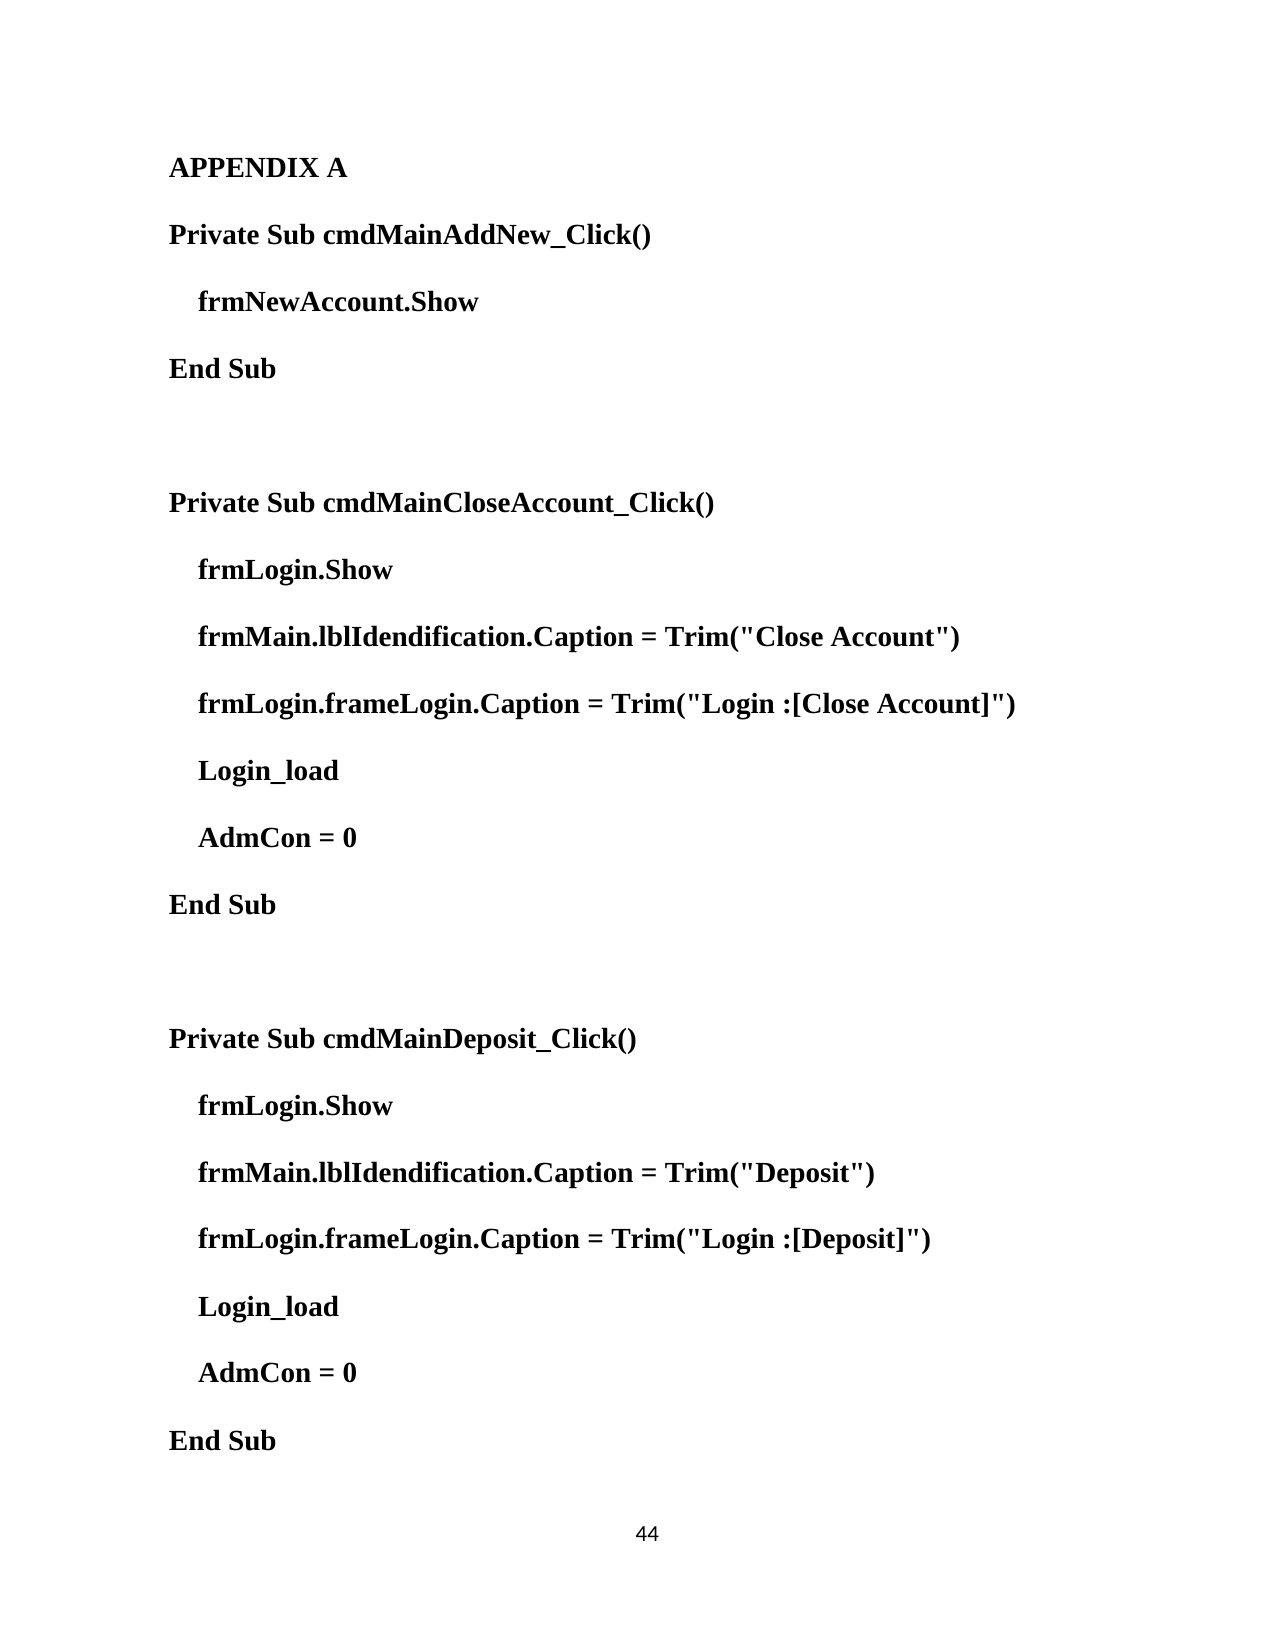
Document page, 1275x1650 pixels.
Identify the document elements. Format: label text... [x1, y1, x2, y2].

text frmLogin.Show [169, 1088, 1125, 1121]
text Private Sub cmdMainDeposit_Click() [169, 1021, 1125, 1054]
text AdmCon = 0 [169, 1356, 1125, 1389]
text frmLogin.frameLogin.Caption = Trim("Login :[Deposit]") [169, 1222, 1125, 1255]
text End Sub [169, 1423, 1125, 1456]
text frmNewAccount.Show [169, 284, 1125, 317]
text Private Sub cmdMainCloseAccount_Click() [169, 485, 1125, 518]
text End Sub [169, 887, 1125, 920]
text frmLogin.frameLogin.Caption = Trim("Login :[Close Account]") [169, 686, 1125, 719]
text frmLogin.Show [169, 552, 1125, 585]
text frmMain.lblIdendification.Caption = Trim("Close Account") [169, 619, 1125, 652]
text APPENDIX A [169, 150, 1125, 183]
text Private Sub cmdMainAddNew_Click() [169, 217, 1125, 251]
text End Sub [169, 351, 1125, 384]
text frmMain.lblIdendification.Caption = Trim("Deposit") [169, 1155, 1125, 1188]
text AdmCon = 0 [169, 820, 1125, 853]
text Login_load [169, 753, 1125, 786]
text Login_load [169, 1289, 1125, 1322]
